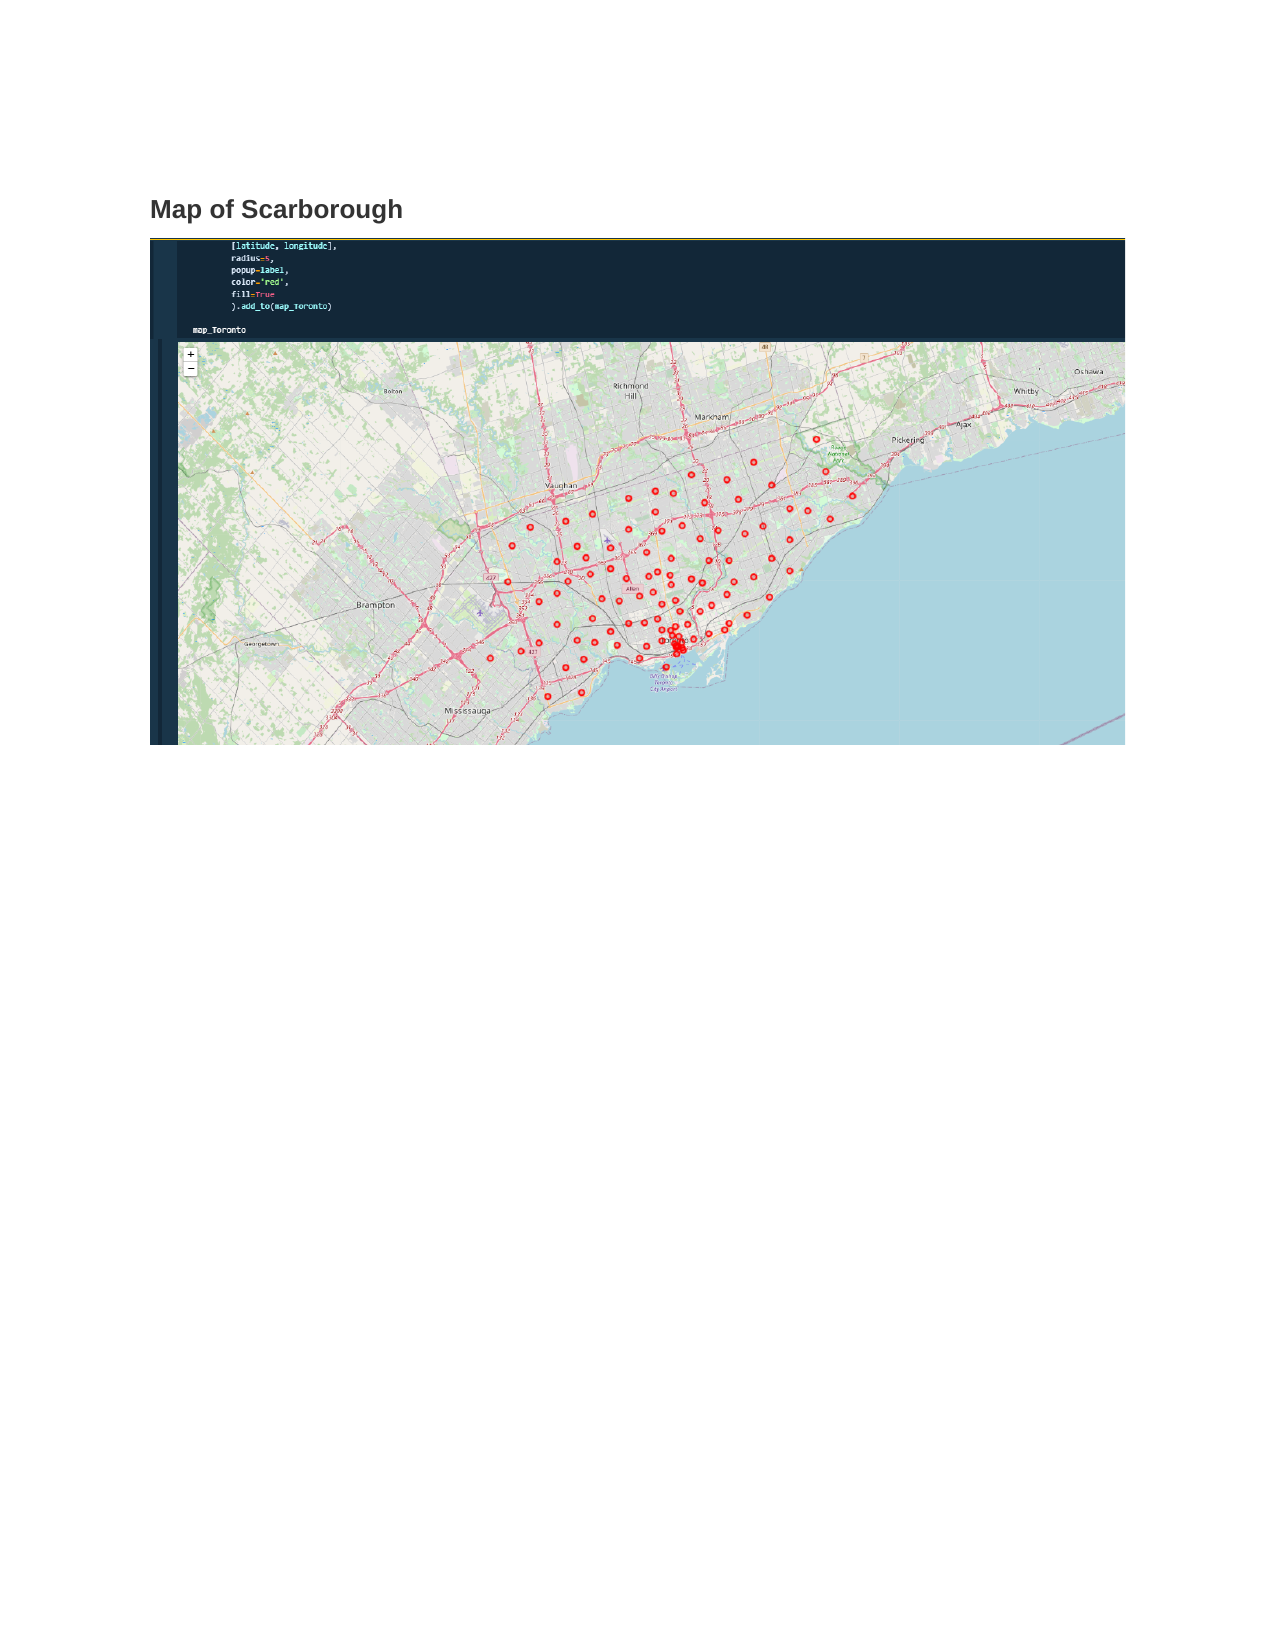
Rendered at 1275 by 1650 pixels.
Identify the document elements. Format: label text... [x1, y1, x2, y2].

picture [150, 238, 1125, 745]
text Map of Scarborough [150, 194, 1125, 224]
